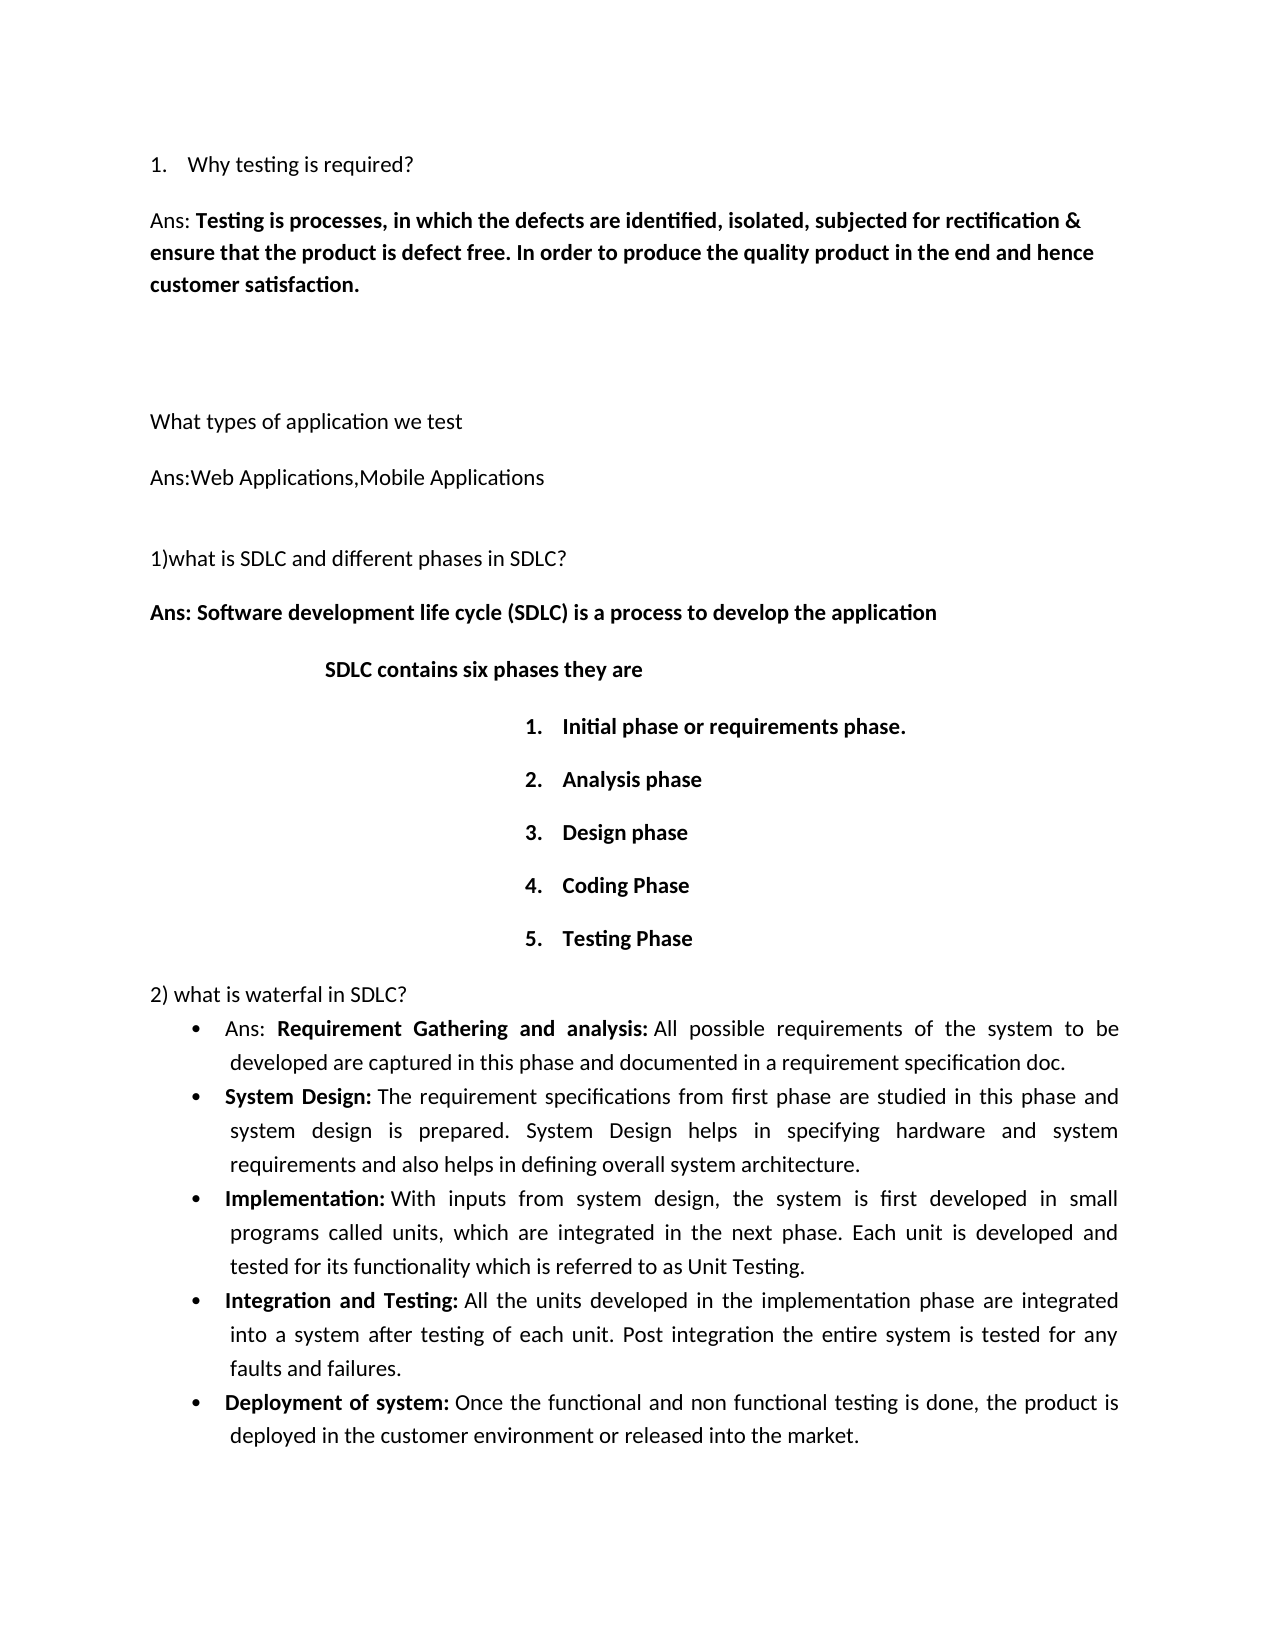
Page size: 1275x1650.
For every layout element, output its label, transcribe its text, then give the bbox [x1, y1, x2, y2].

text Ans: Testing is processes, in which the defects are identified, isolated, subjected for rectification & ensure that the product is defect free. In order to produce the quality product in the end and hence customer satisfaction. [150, 206, 1125, 298]
list Initial phase or requirements phase. [525, 712, 1125, 740]
list Why testing is required? [150, 150, 1125, 178]
list Analysis phase [525, 765, 1125, 793]
list Deployment of system: Once the functional and non functional testing is done, the product is deployed in the customer environment or released into the market. [192, 1382, 1120, 1449]
list Implementation: With inputs from system design, the system is first developed in small programs called units, which are integrated in the next phase. Each unit is developed and tested for its functionality which is referred to as Unit Testing. [192, 1178, 1120, 1280]
list Design phase [525, 818, 1125, 846]
list Integration and Testing: All the units developed in the implementation phase are integrated into a system after testing of each unit. Post integration the entire system is tested for any faults and failures. [192, 1280, 1120, 1382]
text 1)what is SDLC and different phases in SDLC? [150, 544, 1125, 573]
list Coding Phase [525, 871, 1125, 899]
list System Design: The requirement specifications from first phase are studied in this phase and system design is prepared. System Design helps in specifying hardware and system requirements and also helps in defining overall system architecture. [192, 1076, 1120, 1178]
list Ans: Requirement Gathering and analysis: All possible requirements of the system to be developed are captured in this phase and documented in a requirement specification doc. [192, 1008, 1120, 1076]
list Testing Phase [525, 924, 1125, 952]
text What types of application we test [150, 407, 1125, 436]
text 2) what is waterfal in SDLC? [150, 980, 1125, 1008]
text Ans: Software development life cycle (SDLC) is a process to develop the application [150, 598, 1125, 626]
text SDLC contains six phases they are [150, 655, 1125, 683]
text Ans:Web Applications,Mobile Applications [150, 436, 1125, 519]
